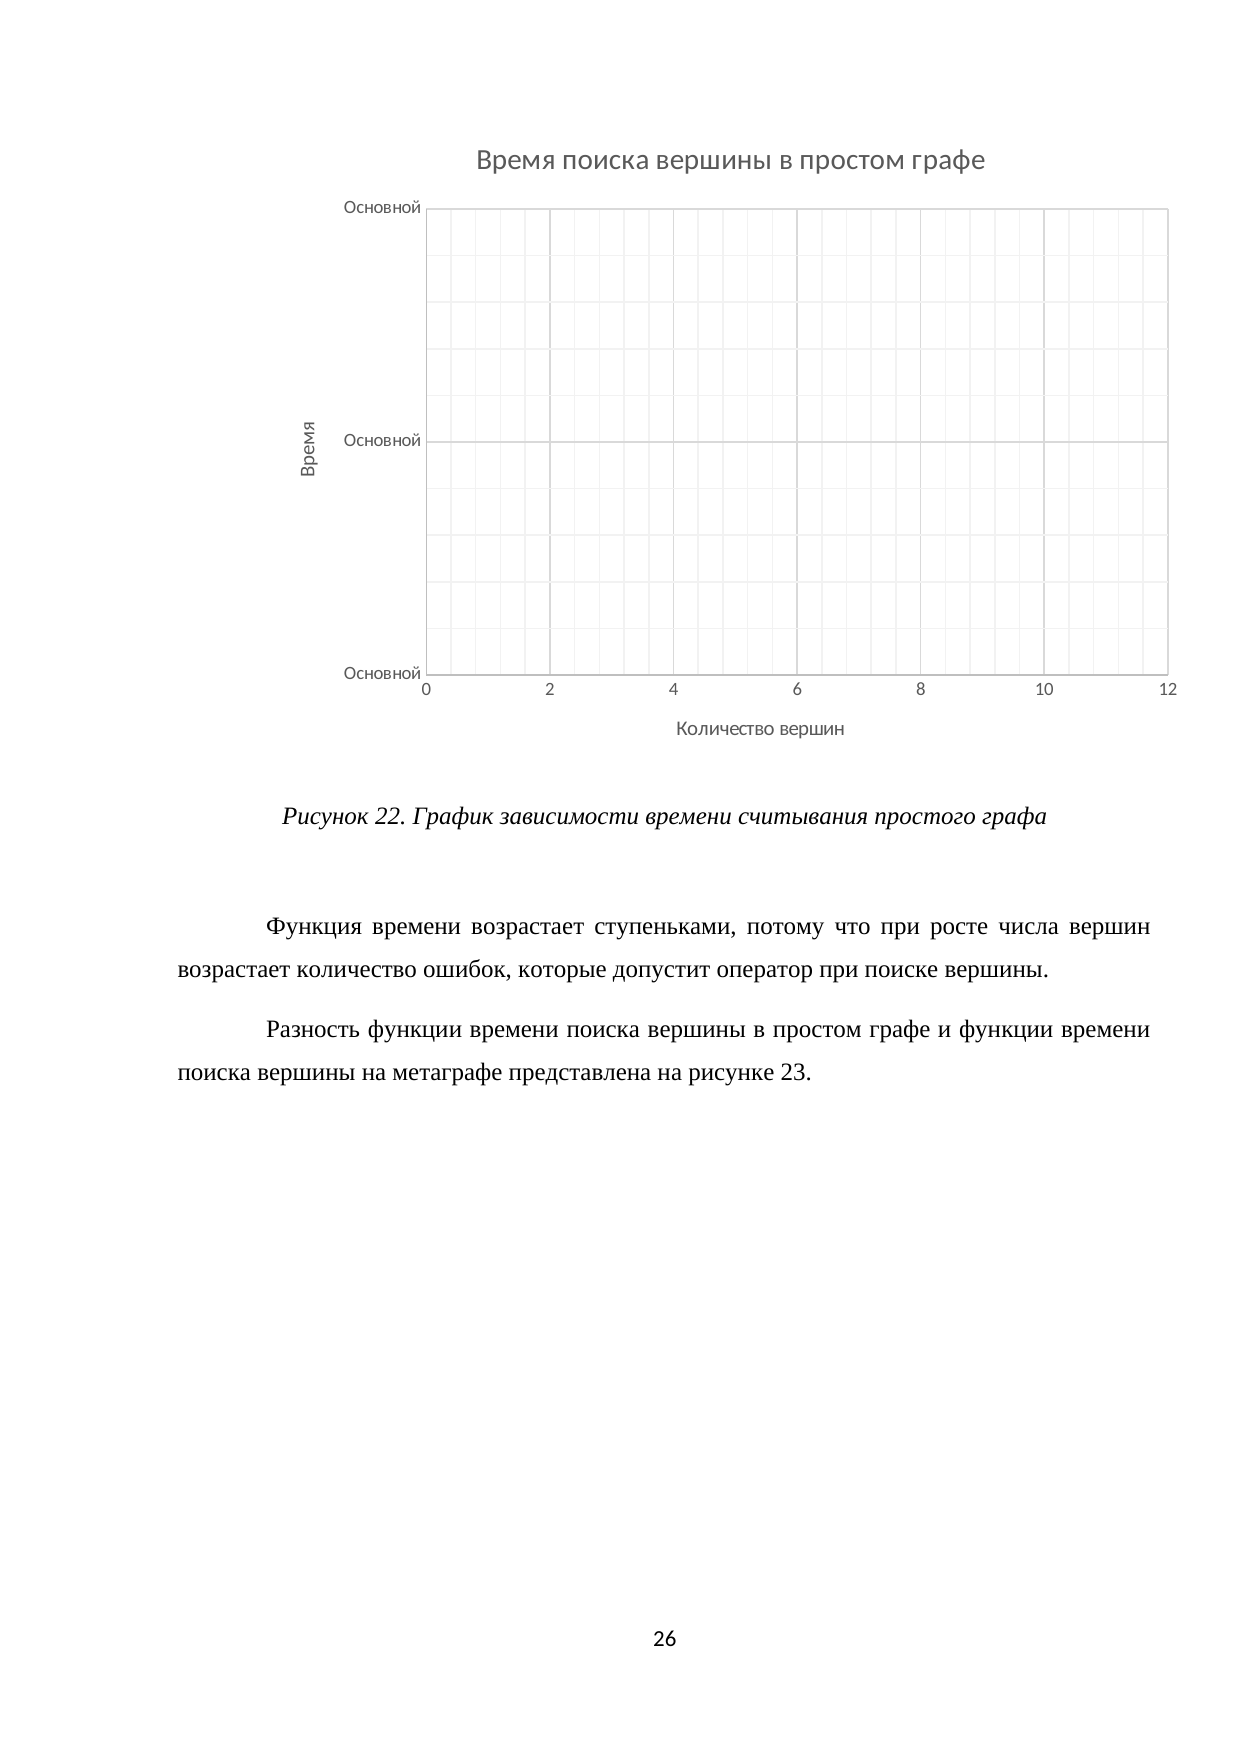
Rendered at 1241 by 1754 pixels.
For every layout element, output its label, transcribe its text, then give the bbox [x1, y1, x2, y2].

text Функция времени возрастает ступеньками, потому что при росте числа вершин возрастает количество ошибок, которые допустит оператор при поиске вершины. [177, 911, 1152, 983]
text Разность функции времени поиска вершины в простом графе и функции времени поиска вершины на метаграфе представлена на рисунке 23. [177, 1014, 1152, 1086]
text Рисунок 22. График зависимости времени считывания простого графа [177, 801, 1152, 830]
